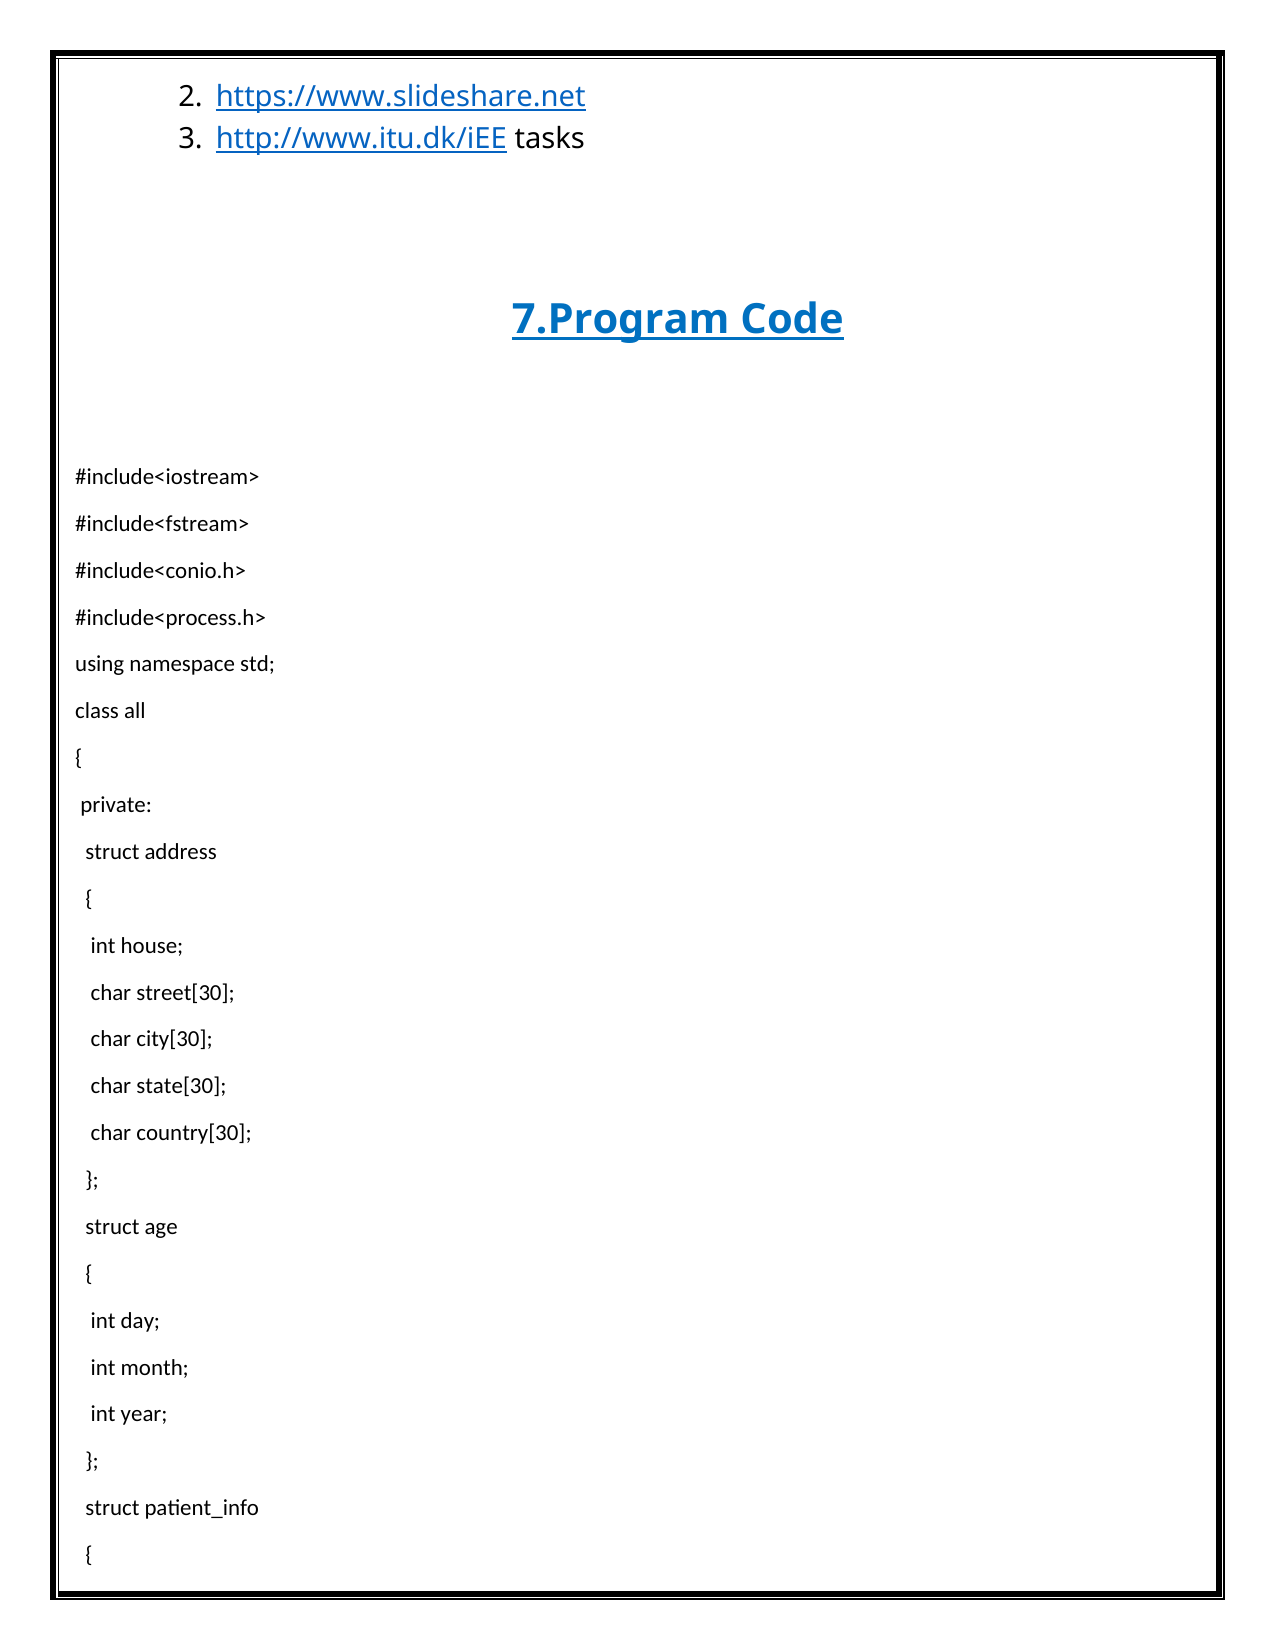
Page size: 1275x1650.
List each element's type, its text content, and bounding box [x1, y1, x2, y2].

text { [75, 884, 1200, 912]
text private: [75, 790, 1200, 818]
text class all [75, 696, 1200, 724]
text { [75, 743, 1200, 771]
text int year; [75, 1399, 1200, 1427]
text { [75, 1540, 1200, 1568]
text int day; [75, 1306, 1200, 1334]
text #include<fstream> [75, 509, 1200, 537]
text char state[30]; [75, 1071, 1200, 1099]
text char city[30]; [75, 1024, 1200, 1052]
text using namespace std; [75, 649, 1200, 677]
list https://www.slideshare.net [178, 75, 1200, 115]
text #include<conio.h> [75, 556, 1200, 584]
list http://www.itu.dk/iEE tasks [178, 118, 1200, 157]
text struct patient_info [75, 1493, 1200, 1521]
text }; [75, 1165, 1200, 1193]
text #include<iostream> [75, 462, 1200, 490]
text { [75, 1259, 1200, 1287]
list 7.Program Code [216, 289, 1200, 346]
text int house; [75, 931, 1200, 959]
text char street[30]; [75, 978, 1200, 1006]
text int month; [75, 1353, 1200, 1381]
text }; [75, 1446, 1200, 1474]
text struct address [75, 837, 1200, 865]
text struct age [75, 1212, 1200, 1240]
text #include<process.h> [75, 603, 1200, 631]
text char country[30]; [75, 1118, 1200, 1146]
